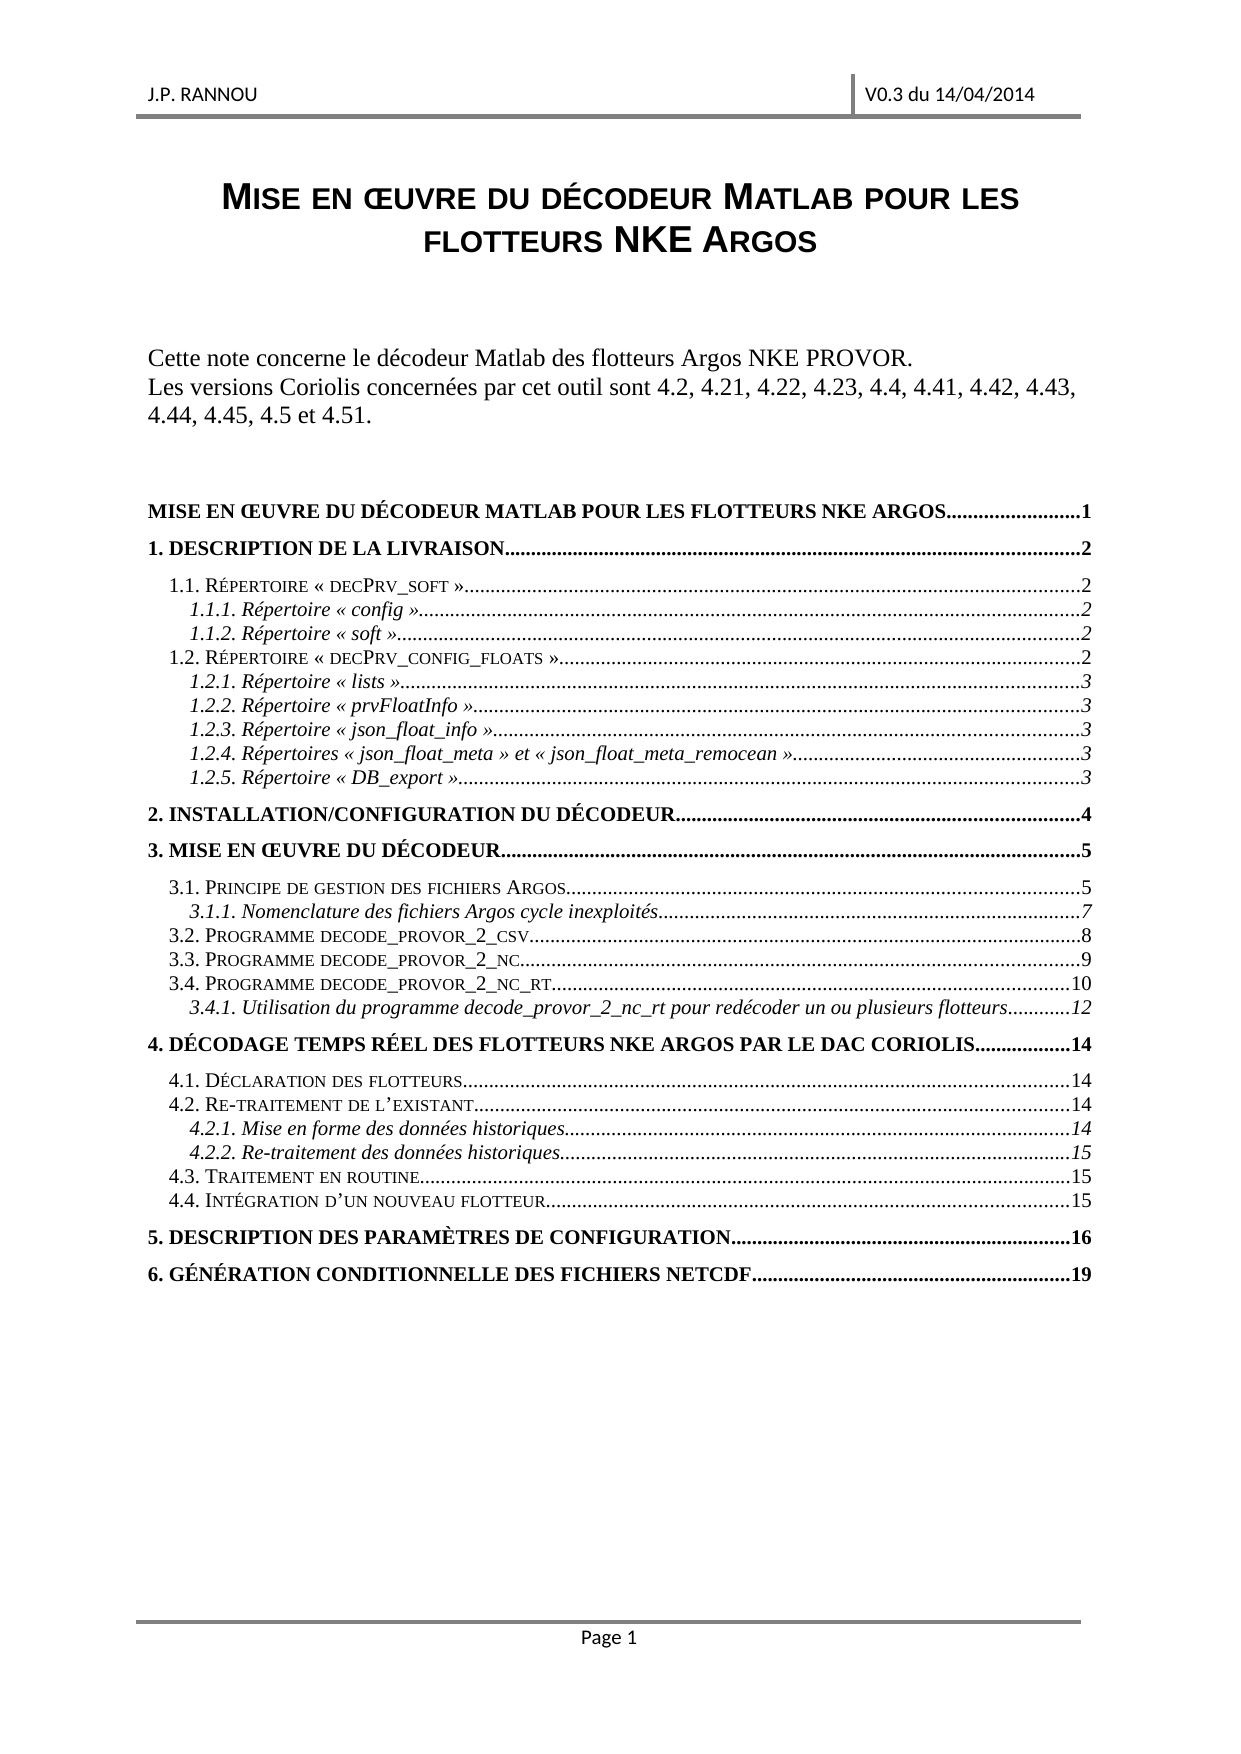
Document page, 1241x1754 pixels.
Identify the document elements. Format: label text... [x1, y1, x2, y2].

text 4.4. Intégration d’un nouveau flotteur 15 [168, 1188, 1093, 1212]
text 1.2.5. Répertoire « DB_export » 3 [189, 765, 1093, 789]
text 4. Décodage temps réel des flotteurs NKE Argos par le DAC Coriolis 14 [148, 1032, 1093, 1056]
text Mise en œuvre du décodeur Matlab pour les flotteurs NKE Argos 1 [148, 499, 1093, 523]
text 3.1.1. Nomenclature des fichiers Argos cycle inexploités 7 [189, 899, 1093, 923]
text 6. Génération conditionnelle des fichiers NetCDF 19 [148, 1262, 1093, 1286]
text 4.2. Re-traitement de l’existant 14 [168, 1092, 1093, 1116]
text 3.1. Principe de gestion des fichiers Argos 5 [168, 875, 1093, 899]
text 3.4. Programme decode_provor_2_nc_rt 10 [168, 971, 1093, 995]
text 4.2.1. Mise en forme des données historiques 14 [189, 1116, 1093, 1140]
text 1.1.2. Répertoire « soft » 2 [189, 621, 1093, 645]
text 4.1. Déclaration des flotteurs 14 [168, 1068, 1093, 1092]
text 1.2.1. Répertoire « lists » 3 [189, 669, 1093, 693]
text 3.3. Programme decode_provor_2_nc 9 [168, 947, 1093, 971]
text 3.2. Programme decode_provor_2_csv 8 [168, 923, 1093, 947]
text 4.2.2. Re-traitement des données historiques 15 [189, 1140, 1093, 1164]
text 4.3. Traitement en routine 15 [168, 1164, 1093, 1188]
text 1.2.3. Répertoire « json_float_info » 3 [189, 717, 1093, 741]
text 1.2.4. Répertoires « json_float_meta » et « json_float_meta_remocean » 3 [189, 741, 1093, 765]
text 5. Description des paramètres de configuration 16 [148, 1225, 1093, 1249]
text 3. Mise en œuvre du décodeur 5 [148, 838, 1093, 862]
text 1. Description de la livraison 2 [148, 536, 1093, 560]
text 1.1.1. Répertoire « config » 2 [189, 597, 1093, 621]
text 1.2. Répertoire « decPrv_config_floats » 2 [168, 645, 1093, 669]
text 1.2.2. Répertoire « prvFloatInfo » 3 [189, 693, 1093, 717]
text Les versions Coriolis concernées par cet outil sont 4.2, 4.21, 4.22, 4.23, 4.4, 4.41, 4.42, 4.43, 4.44, 4.45, 4.5 et 4.51. [148, 372, 1093, 429]
text 3.4.1. Utilisation du programme decode_provor_2_nc_rt pour redécoder un ou plusieurs flotteurs 12 [189, 995, 1093, 1019]
text 1.1. Répertoire « decPrv_soft » 2 [168, 572, 1093, 597]
title Mise en œuvre du décodeur Matlab pour les flotteurs NKE Argos [148, 174, 1093, 261]
text Cette note concerne le décodeur Matlab des flotteurs Argos NKE PROVOR. [148, 343, 1093, 372]
text 2. Installation/configuration du décodeur 4 [148, 802, 1093, 826]
